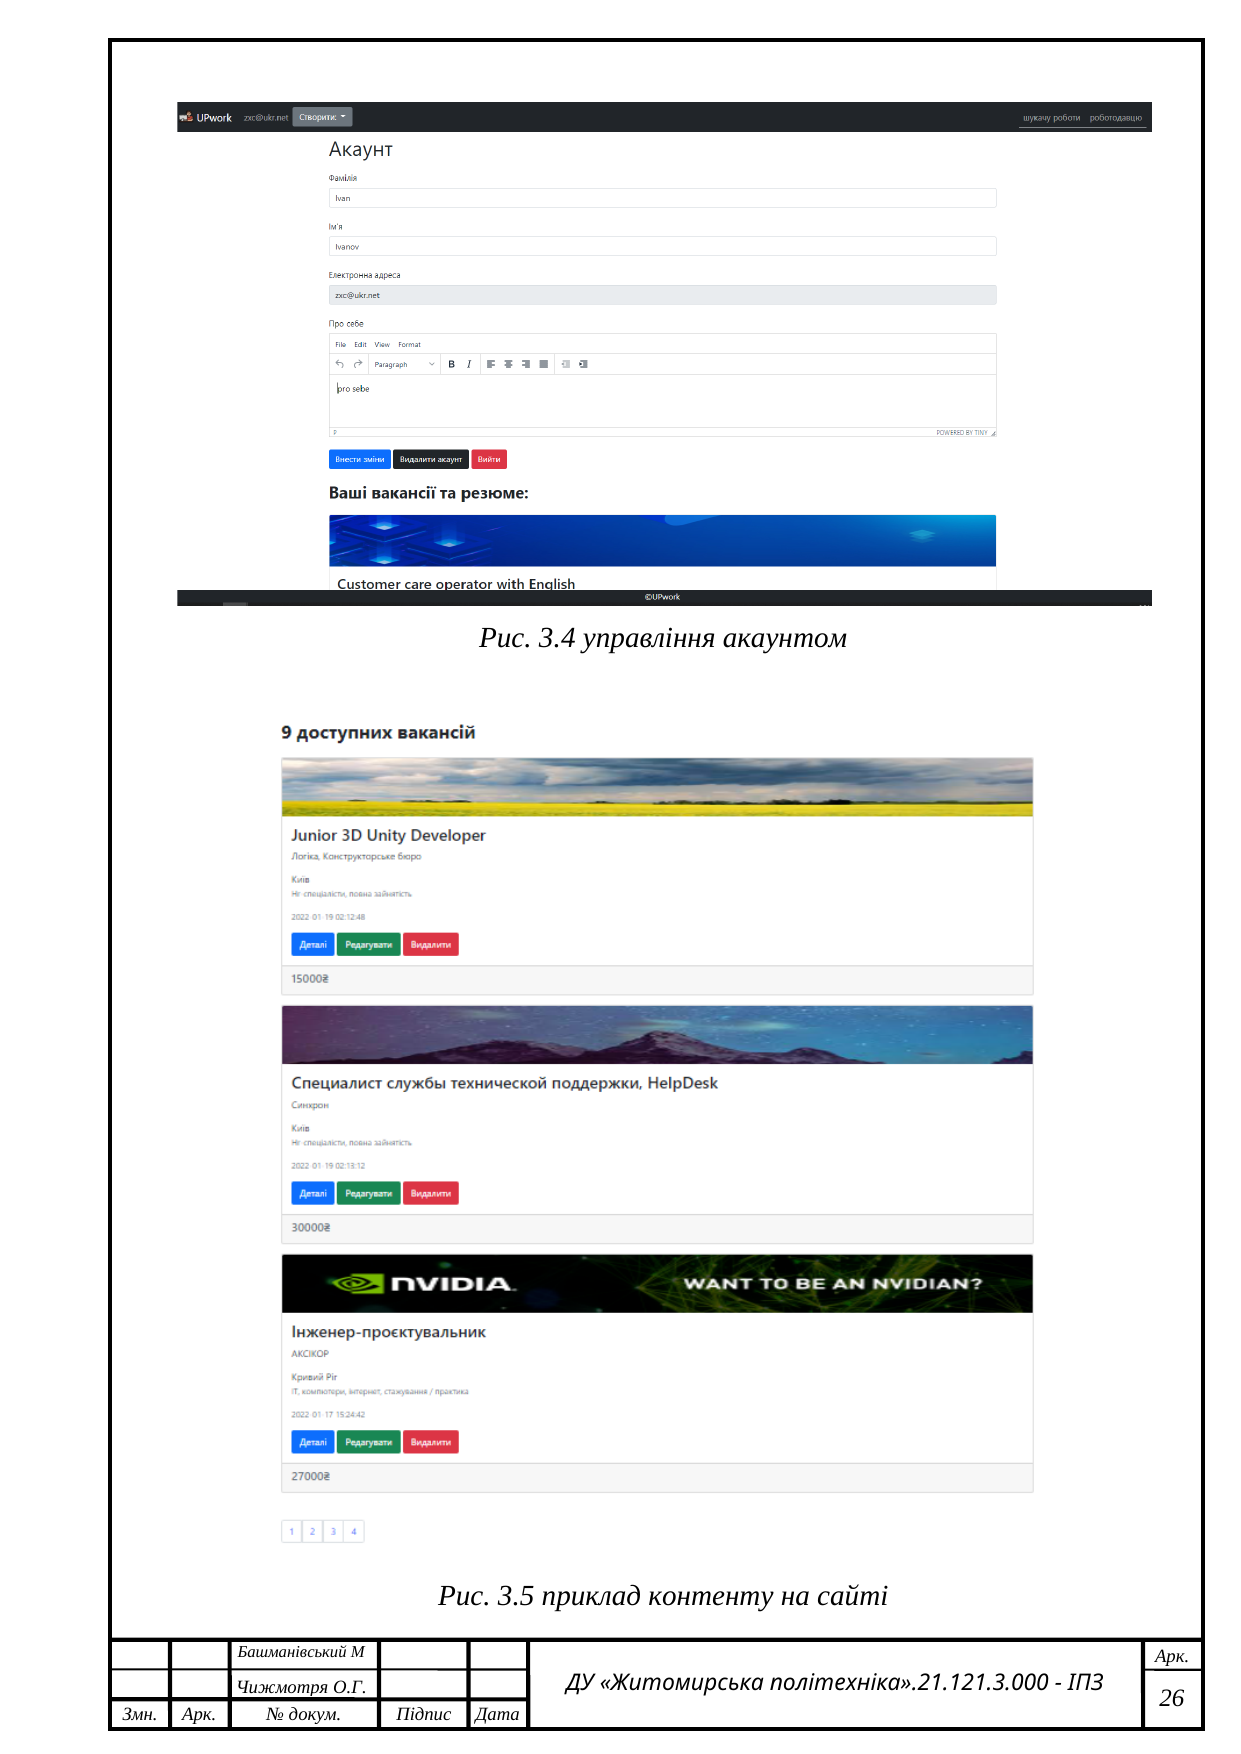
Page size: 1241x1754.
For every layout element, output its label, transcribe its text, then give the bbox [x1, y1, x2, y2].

text Рис. 3.5 приклад контенту на сайті [177, 1578, 1152, 1611]
picture [177, 102, 1152, 606]
picture [273, 720, 1056, 1564]
text Рис. 3.4 управління акаунтом [177, 620, 1152, 653]
